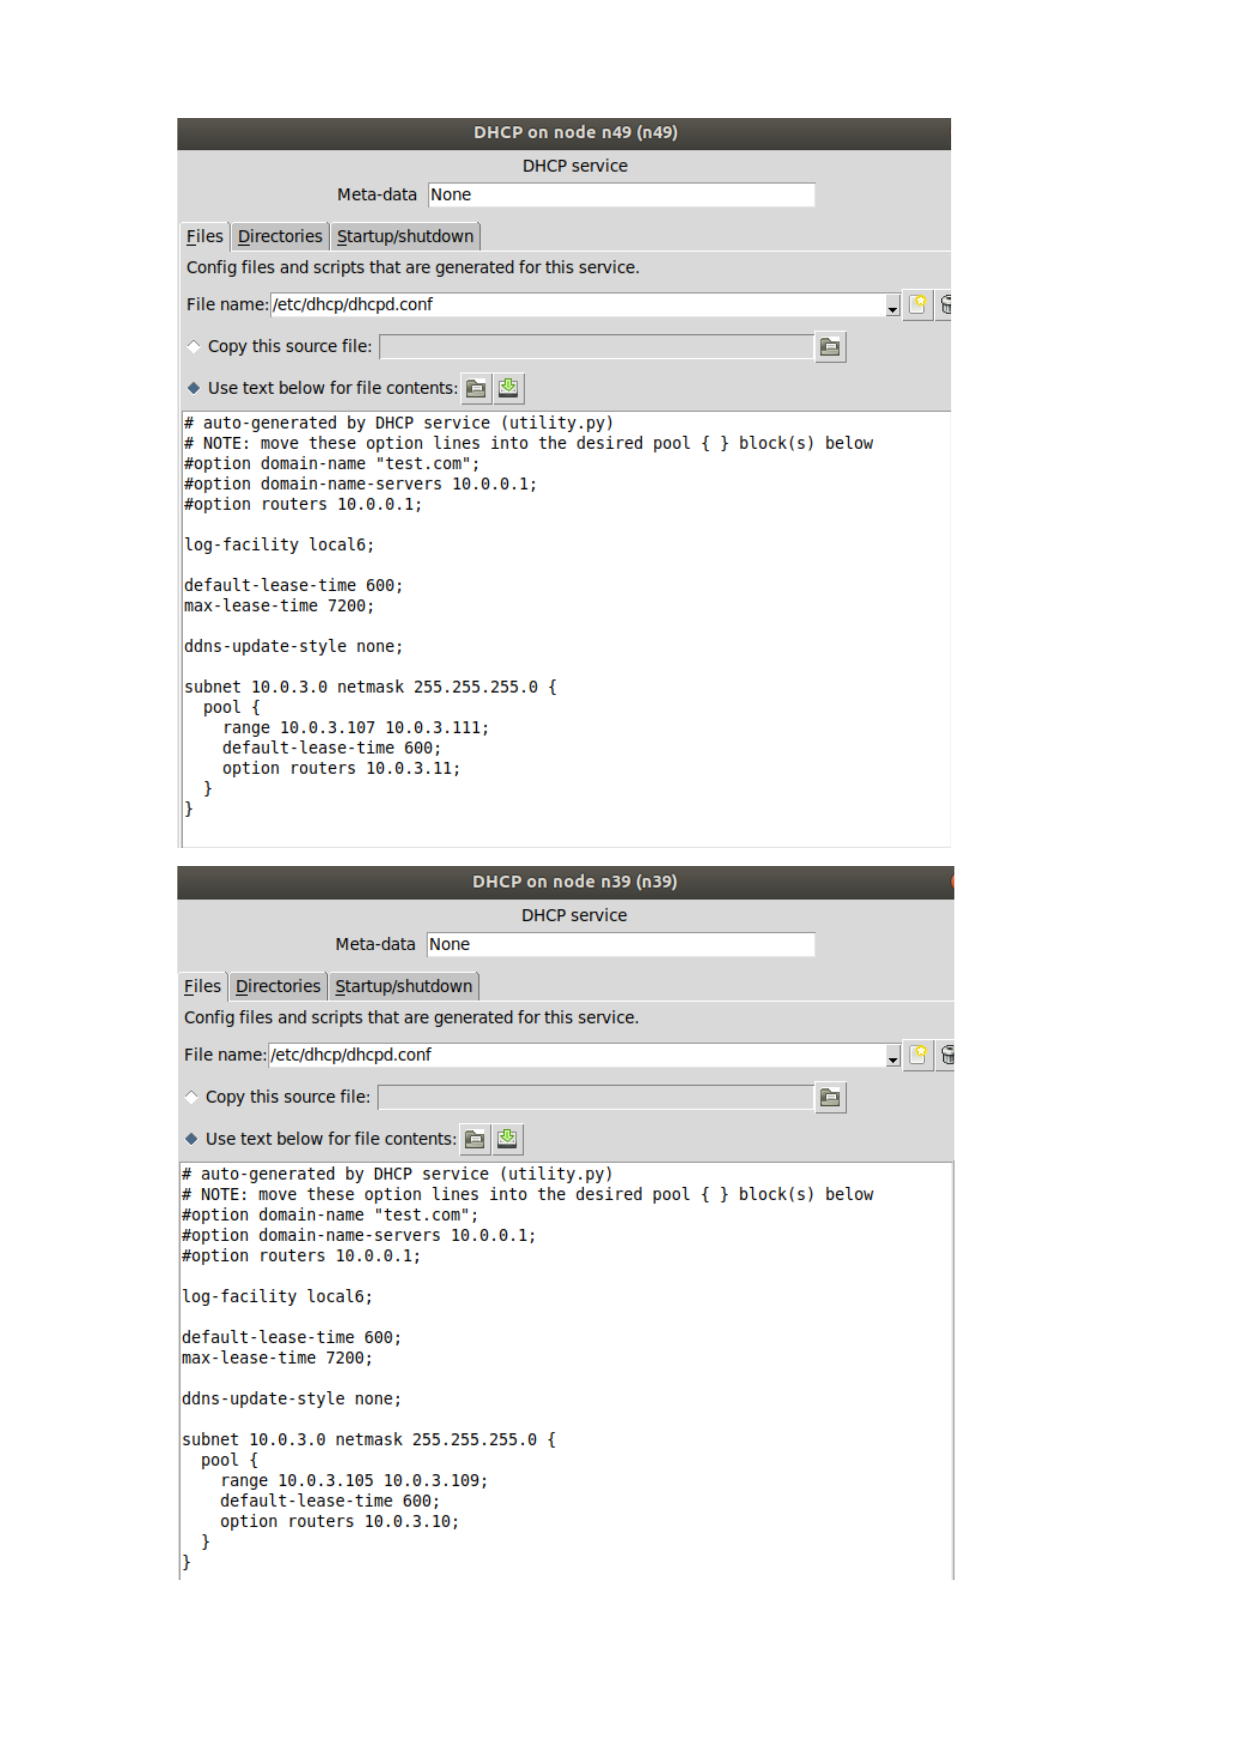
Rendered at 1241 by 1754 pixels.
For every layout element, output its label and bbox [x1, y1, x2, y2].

picture [177, 866, 955, 1580]
picture [177, 118, 952, 848]
